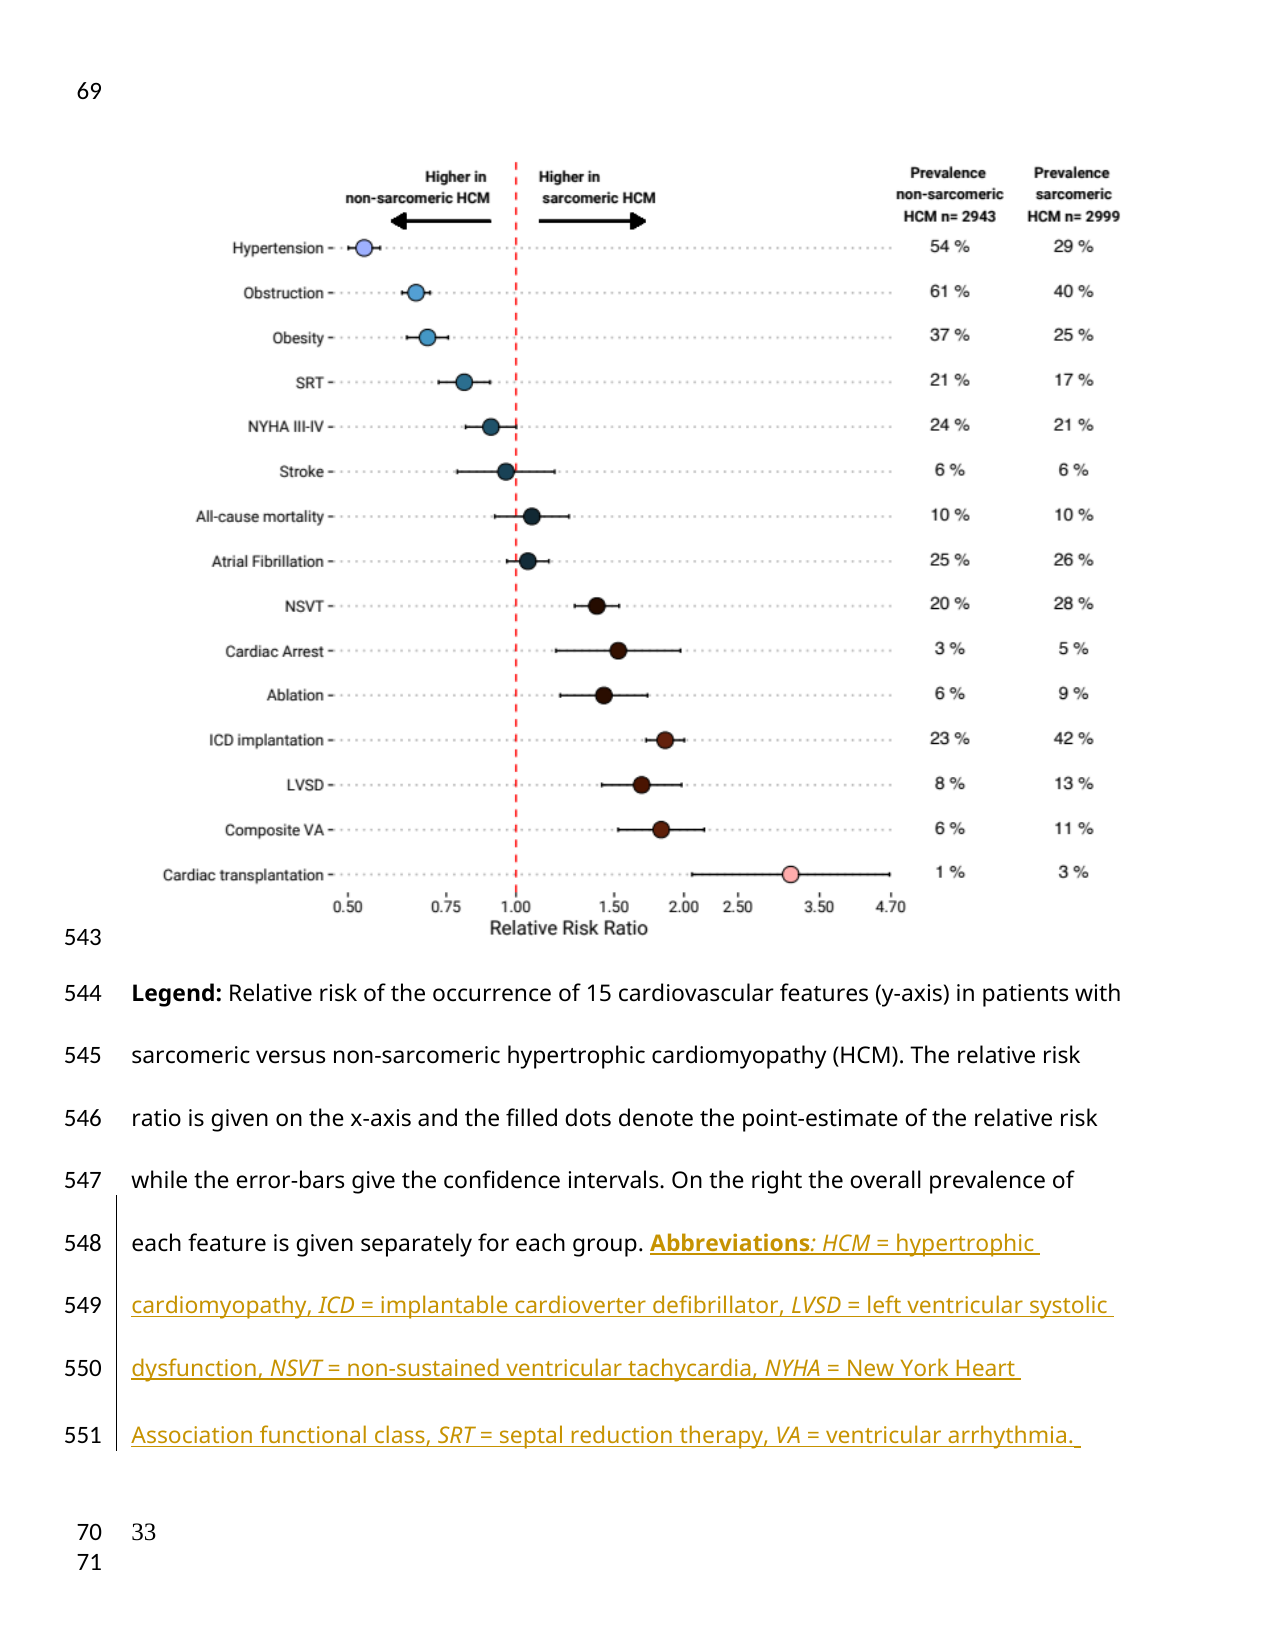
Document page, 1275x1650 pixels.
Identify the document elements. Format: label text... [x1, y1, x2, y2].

text Legend: Relative risk of the occurrence of 15 cardiovascular features (y-axis) in patients with sarcomeric versus non-sarcomeric hypertrophic cardiomyopathy (HCM). The relative risk ratio is given on the x-axis and the filled dots denote the point-estimate of the relative risk while the error-bars give the confidence intervals. On the right the overall prevalence of each feature is given separately for each group. [131, 946, 1125, 1451]
